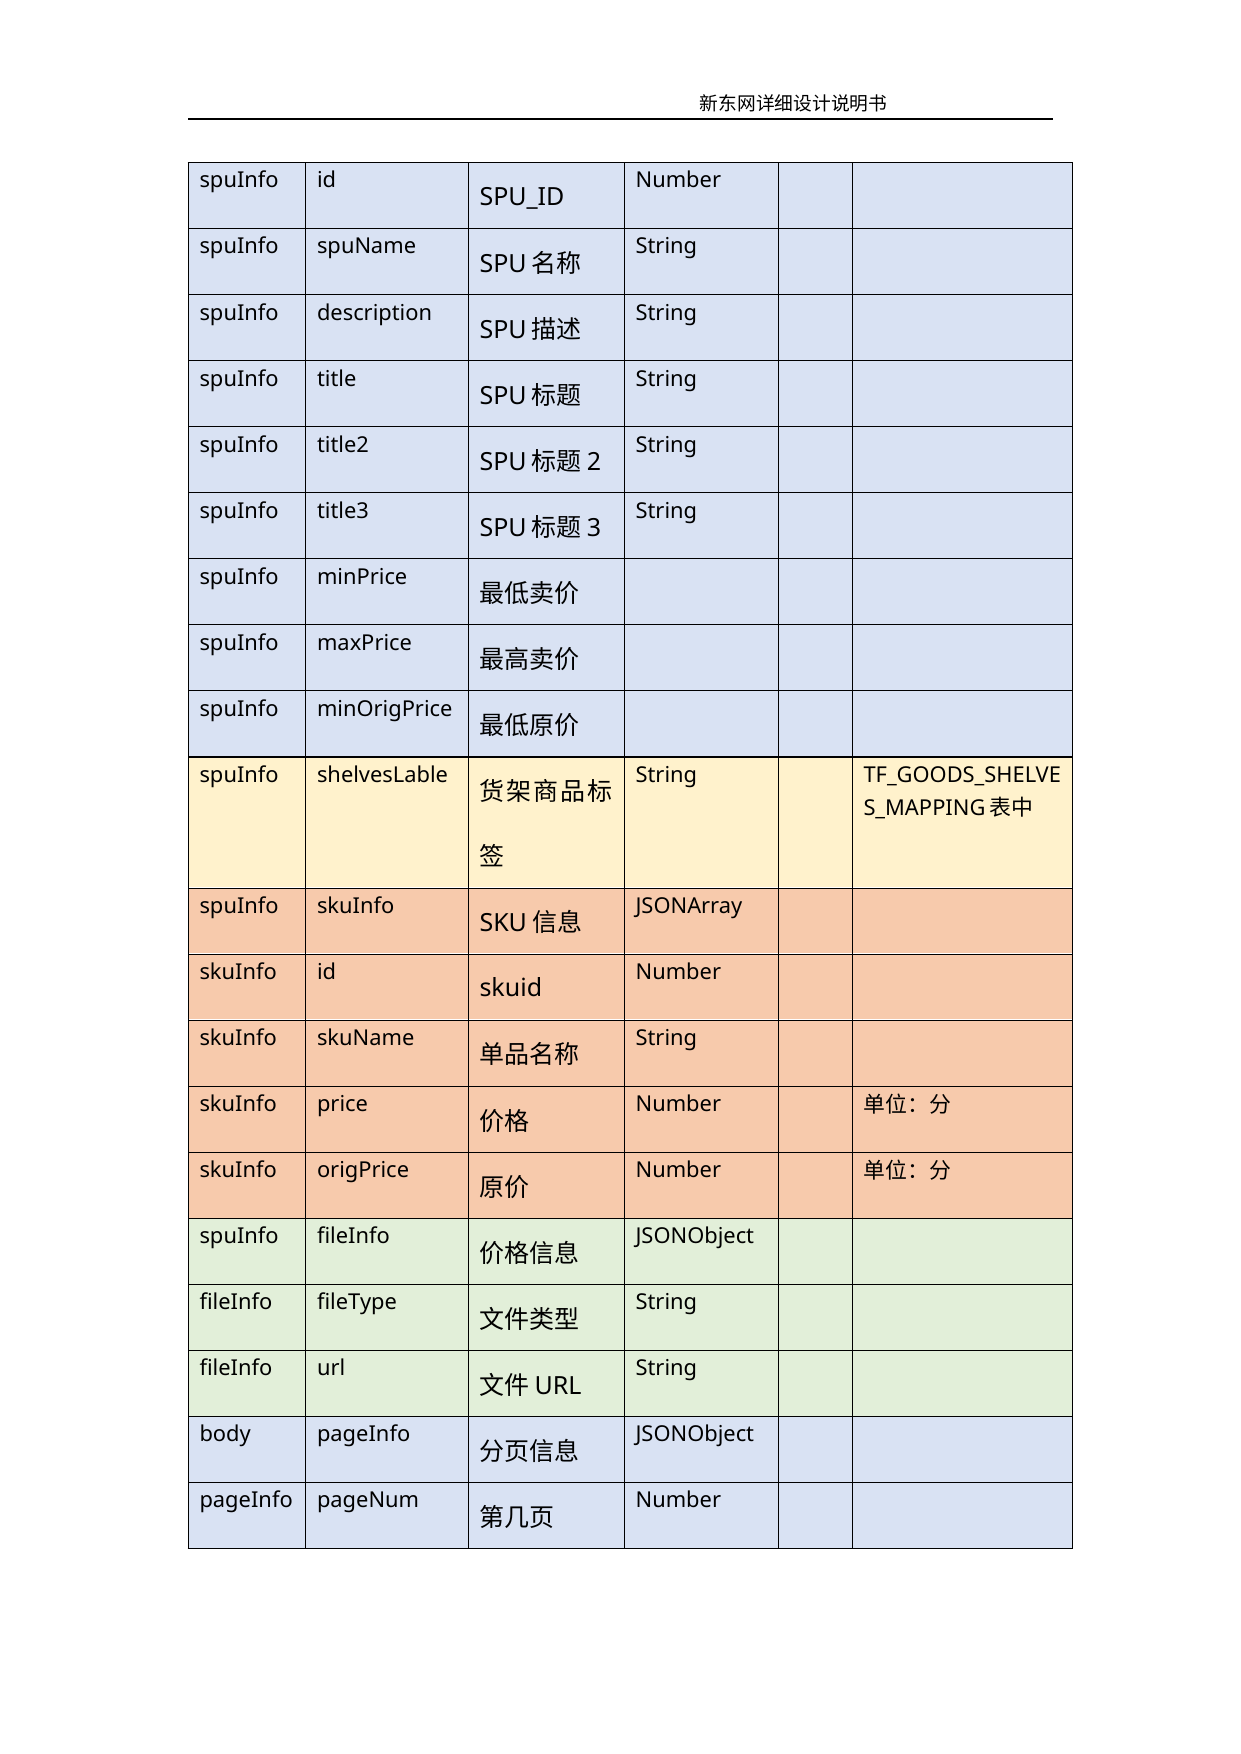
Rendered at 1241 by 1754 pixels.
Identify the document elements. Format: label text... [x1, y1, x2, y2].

table_cell 价格 [469, 1087, 624, 1152]
table_cell [779, 889, 852, 953]
table_cell minOrigPrice [306, 691, 468, 756]
table_cell spuInfo [189, 427, 305, 492]
table_cell skuInfo [189, 1153, 305, 1218]
table_cell pageNum [306, 1483, 468, 1548]
table_cell skuid [469, 955, 624, 1019]
table_cell SPU标题 [469, 361, 624, 426]
table_cell skuInfo [189, 1087, 305, 1152]
table_cell fileInfo [189, 1285, 305, 1350]
table_cell JSONObject [625, 1219, 778, 1284]
table_cell 文件类型 [469, 1285, 624, 1350]
table_cell SKU信息 [469, 889, 624, 953]
table_cell SPU描述 [469, 295, 624, 360]
table_cell [779, 1483, 852, 1548]
table_cell title3 [306, 493, 468, 558]
table_cell [853, 427, 1072, 492]
table_cell minPrice [306, 559, 468, 624]
table_cell [779, 1351, 852, 1416]
table_cell [779, 427, 852, 492]
table_cell url [306, 1351, 468, 1416]
table_cell [779, 1087, 852, 1152]
table_cell spuInfo [189, 691, 305, 756]
table_cell body [189, 1417, 305, 1482]
table_cell [625, 691, 778, 756]
table_cell spuInfo [189, 361, 305, 426]
table_cell skuInfo [189, 955, 305, 1019]
table_cell SPU名称 [469, 229, 624, 294]
table_cell [779, 1285, 852, 1350]
table_cell 最低卖价 [469, 559, 624, 624]
table_cell title2 [306, 427, 468, 492]
table_cell origPrice [306, 1153, 468, 1218]
table_cell [853, 361, 1072, 426]
table_cell 单位：分 [853, 1153, 1072, 1218]
table_cell [779, 361, 852, 426]
table_cell pageInfo [189, 1483, 305, 1548]
table_cell String [625, 1021, 778, 1086]
table_cell SPU标题2 [469, 427, 624, 492]
table_cell [779, 1417, 852, 1482]
table_cell [853, 1021, 1072, 1086]
table_cell price [306, 1087, 468, 1152]
table_cell [779, 691, 852, 756]
table_cell [853, 229, 1072, 294]
table_cell Number [625, 1153, 778, 1218]
table_cell spuInfo [189, 163, 305, 228]
table_cell skuInfo [189, 1021, 305, 1086]
table_cell spuInfo [189, 295, 305, 360]
table_cell skuInfo [306, 889, 468, 953]
table_cell spuInfo [189, 758, 305, 887]
table_cell Number [625, 1087, 778, 1152]
table_cell spuInfo [189, 559, 305, 624]
table_cell [779, 625, 852, 690]
table_cell maxPrice [306, 625, 468, 690]
table_cell Number [625, 955, 778, 1019]
table_cell [779, 559, 852, 624]
table_cell Number [625, 1483, 778, 1548]
table_cell [779, 295, 852, 360]
table_cell [853, 691, 1072, 756]
table_cell pageInfo [306, 1417, 468, 1482]
table_cell skuName [306, 1021, 468, 1086]
table_cell String [625, 1351, 778, 1416]
table_cell spuInfo [189, 493, 305, 558]
table_cell [625, 625, 778, 690]
table_cell [779, 758, 852, 887]
table_cell 分页信息 [469, 1417, 624, 1482]
table_cell Number [625, 163, 778, 228]
table_cell [779, 955, 852, 1019]
table_cell SPU_ID [469, 163, 624, 228]
table_cell [853, 1351, 1072, 1416]
table_cell JSONObject [625, 1417, 778, 1482]
table_cell [853, 625, 1072, 690]
table_cell [853, 1219, 1072, 1284]
table_cell SPU标题3 [469, 493, 624, 558]
table_cell id [306, 163, 468, 228]
table_cell 文件URL [469, 1351, 624, 1416]
table_cell 货架商品标签 [469, 758, 624, 887]
table_cell [779, 1153, 852, 1218]
table_cell [853, 295, 1072, 360]
table_cell String [625, 493, 778, 558]
table_cell 最高卖价 [469, 625, 624, 690]
table_cell fileInfo [306, 1219, 468, 1284]
table_cell [853, 559, 1072, 624]
table_cell shelvesLable [306, 758, 468, 887]
table_cell [853, 1483, 1072, 1548]
table_cell 第几页 [469, 1483, 624, 1548]
table_cell [779, 1219, 852, 1284]
table_cell String [625, 229, 778, 294]
table_cell [853, 889, 1072, 953]
table_cell fileType [306, 1285, 468, 1350]
table_cell String [625, 427, 778, 492]
table_cell title [306, 361, 468, 426]
table_cell [853, 163, 1072, 228]
table_cell spuInfo [189, 889, 305, 953]
table_cell 原价 [469, 1153, 624, 1218]
table_cell [853, 493, 1072, 558]
table_cell TF_GOODS_SHELVES_MAPPING表中 [853, 758, 1072, 887]
table_cell 价格信息 [469, 1219, 624, 1284]
table_cell spuInfo [189, 1219, 305, 1284]
table_cell spuInfo [189, 625, 305, 690]
table_cell String [625, 295, 778, 360]
table_cell String [625, 361, 778, 426]
table_cell [779, 163, 852, 228]
table_cell [779, 493, 852, 558]
table_cell description [306, 295, 468, 360]
table_cell [853, 1417, 1072, 1482]
table_cell String [625, 1285, 778, 1350]
table_cell id [306, 955, 468, 1019]
table_cell JSONArray [625, 889, 778, 953]
table_cell fileInfo [189, 1351, 305, 1416]
table_cell 单位：分 [853, 1087, 1072, 1152]
table_cell 最低原价 [469, 691, 624, 756]
table_cell spuInfo [189, 229, 305, 294]
table_cell [779, 1021, 852, 1086]
table_cell String [625, 758, 778, 887]
table_cell [853, 955, 1072, 1019]
table_cell spuName [306, 229, 468, 294]
table_cell [853, 1285, 1072, 1350]
table_cell 单品名称 [469, 1021, 624, 1086]
table_cell [625, 559, 778, 624]
table_cell [779, 229, 852, 294]
